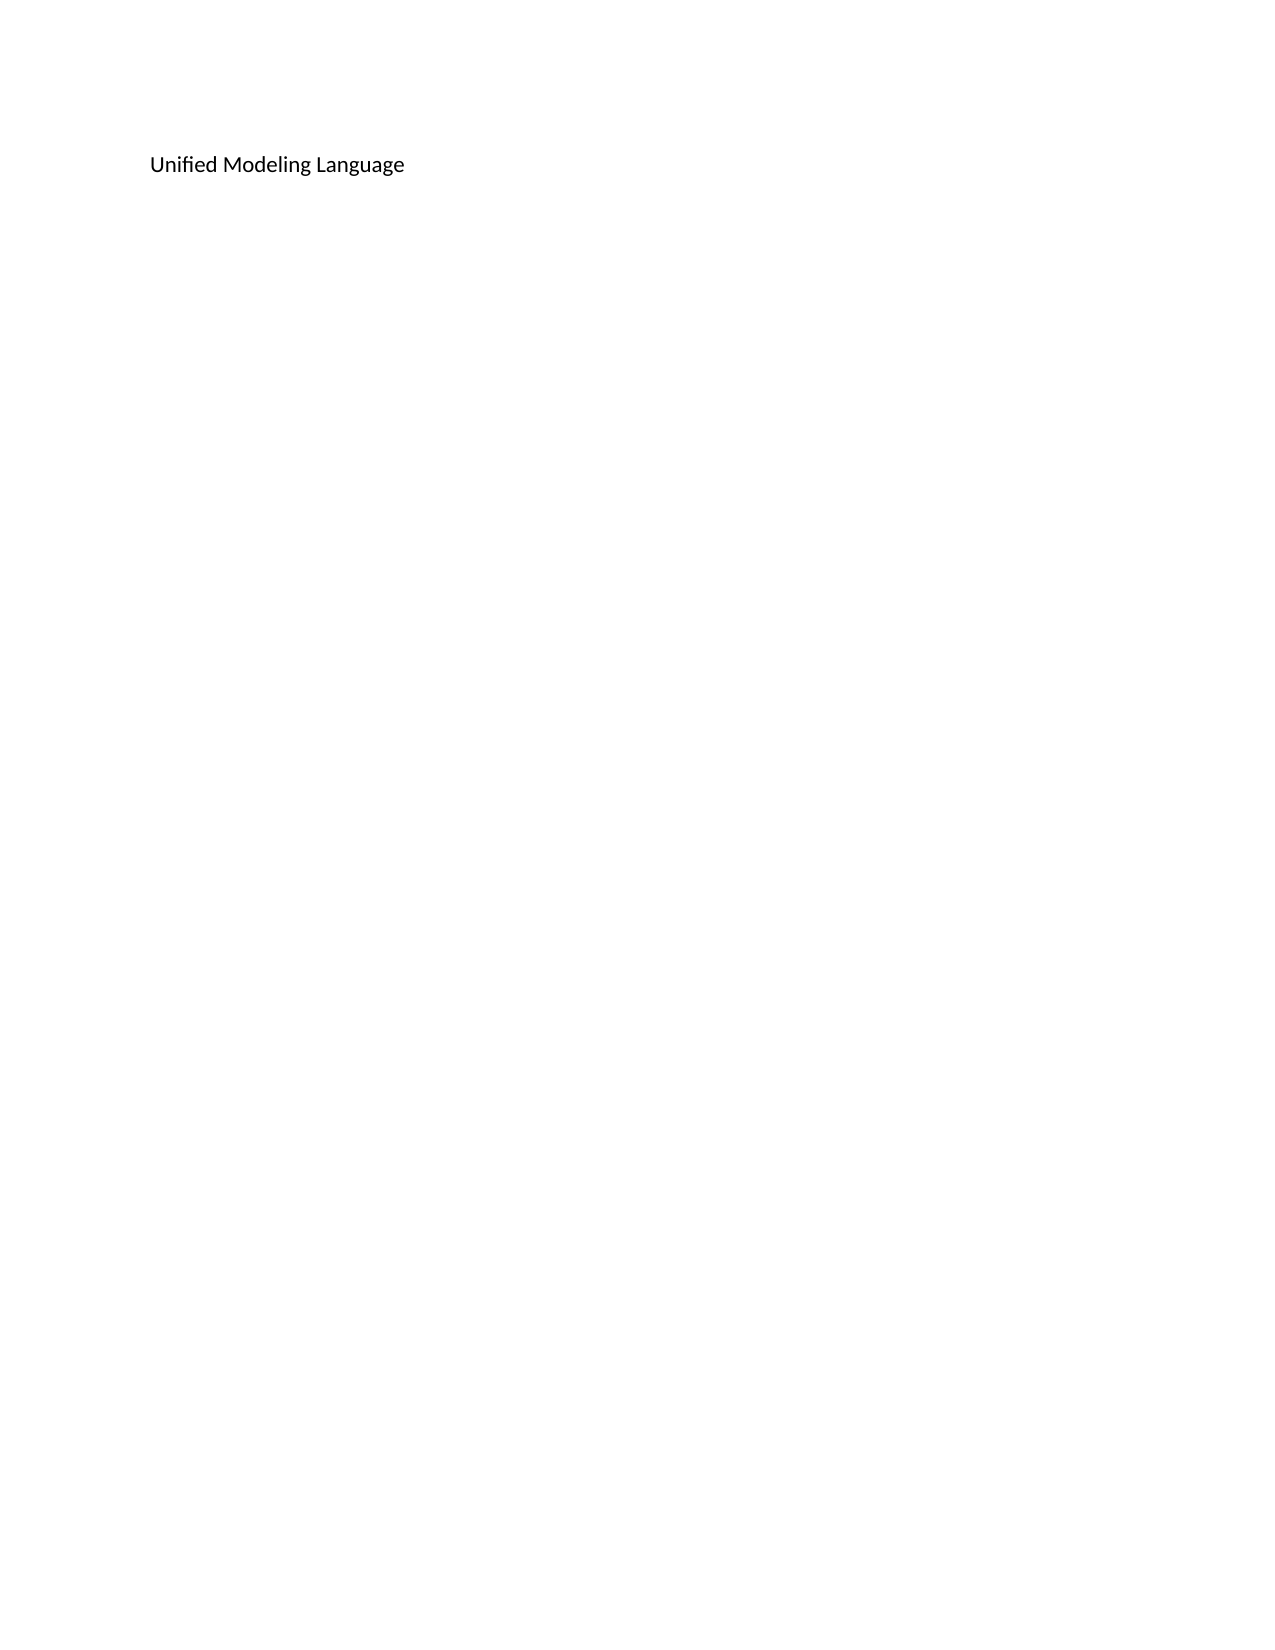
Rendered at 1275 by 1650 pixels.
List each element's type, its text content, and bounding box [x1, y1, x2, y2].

text Unified Modeling Language [150, 150, 1125, 178]
